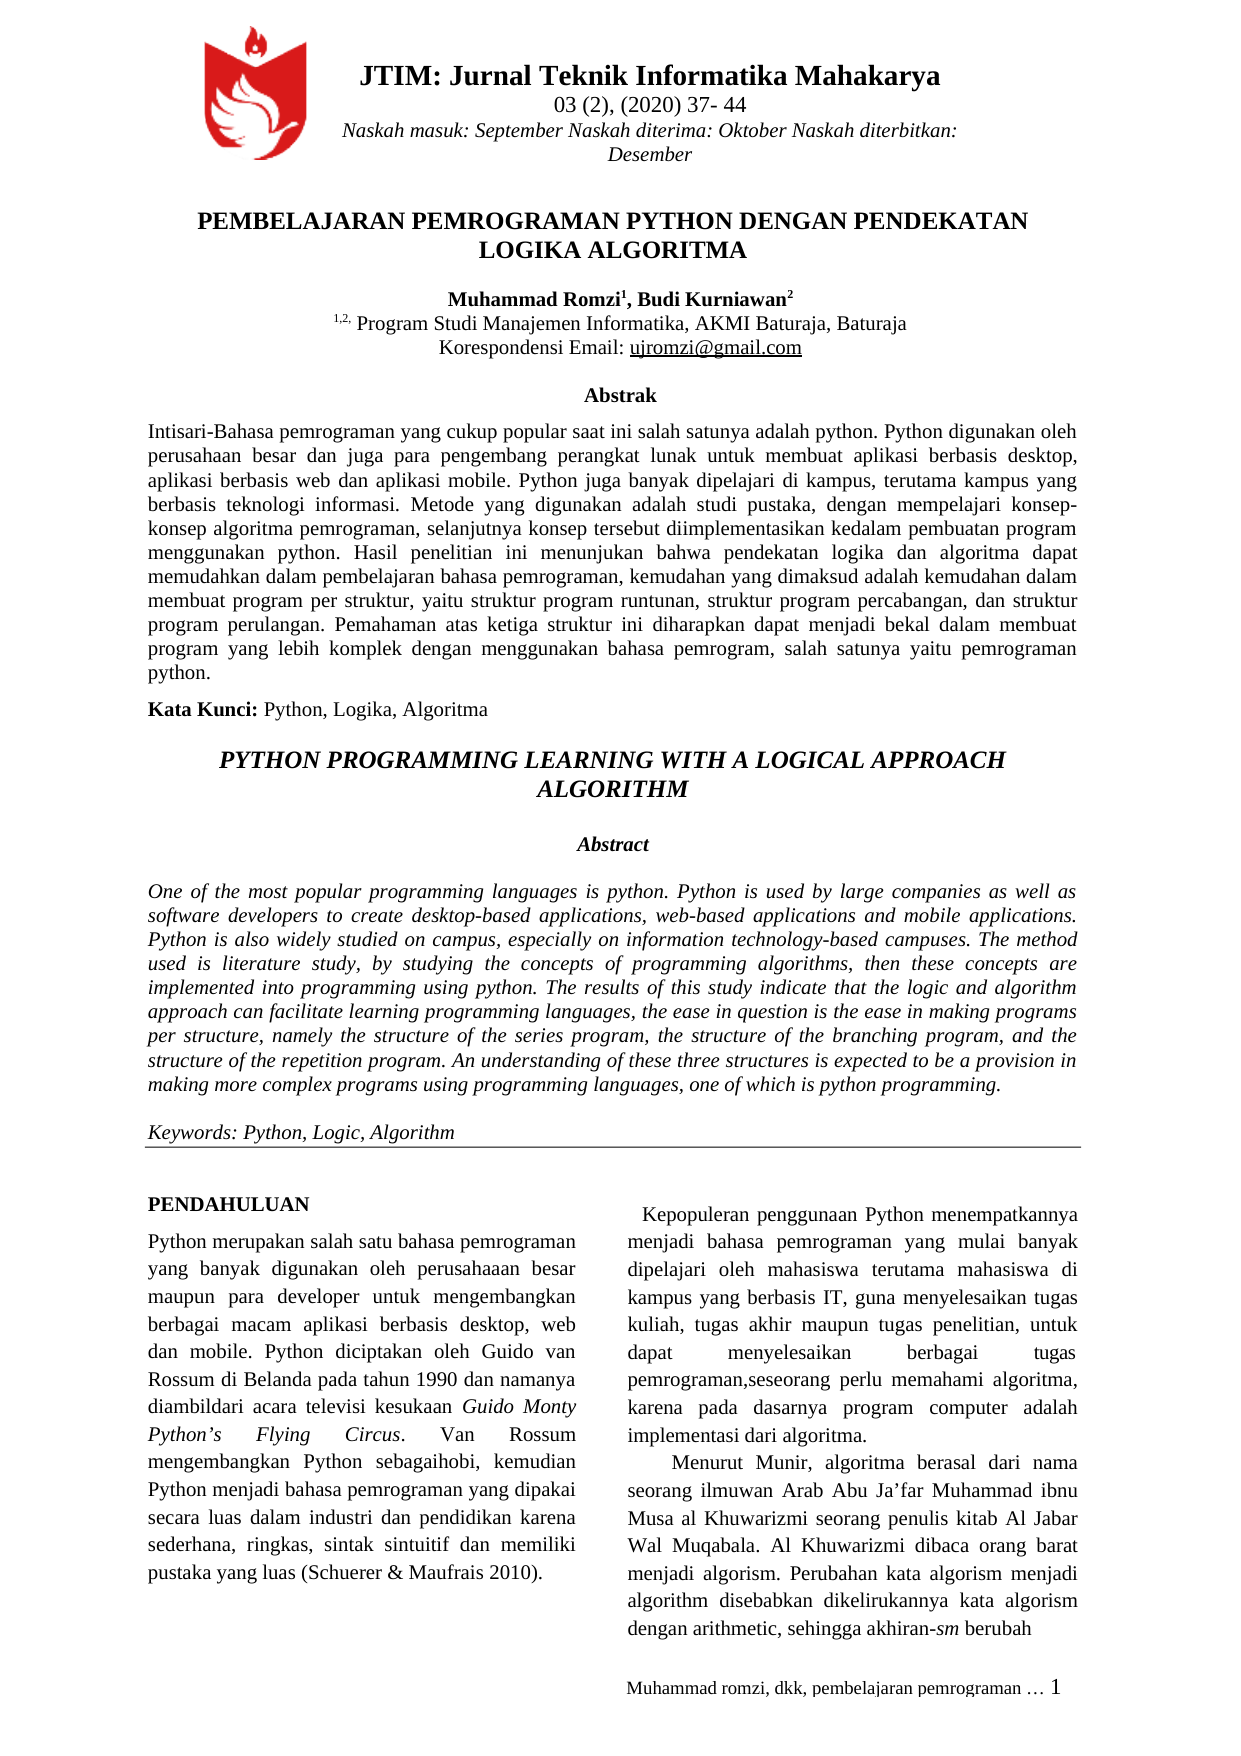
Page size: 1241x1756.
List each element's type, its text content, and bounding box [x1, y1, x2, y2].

text Abstract [577, 832, 1092, 856]
text PEMBELAJARAN PEMROGRAMAN PYTHON DENGAN PENDEKATAN LOGIKA ALGORITMA [197, 206, 1092, 264]
text Menurut Munir, algoritma berasal dari nama seorang ilmuwan Arab Abu Ja’far Muhammad ibnu Musa al Khuwarizmi seorang penulis kitab Al Jabar Wal Muqabala. Al Khuwarizmi dibaca orang barat menjadi algorism. Perubahan kata algorism menjadi algorithm disebabkan dikelirukannya kata algorism dengan arithmetic, sehingga akhiran-sm berubah [627, 1450, 1078, 1640]
subtitle Muhammad Romzi1, Budi Kurniawan2 [282, 288, 958, 312]
text 1,2, Program Studi Manajemen Informatika, AKMI Baturaja, Baturaja Korespondensi Email: ujromzi@gmail.com [282, 312, 958, 359]
text Intisari-Bahasa pemrograman yang cukup popular saat ini salah satunya adalah python. Python digunakan oleh perusahaan besar dan juga para pengembang perangkat lunak untuk membuat aplikasi berbasis desktop, aplikasi berbasis web dan aplikasi mobile. Python juga banyak dipelajari di kampus, terutama kampus yang berbasis teknologi informasi. Metode yang digunakan adalah studi pustaka, dengan mempelajari konsep-konsep algoritma pemrograman, selanjutnya konsep tersebut diimplementasikan kedalam pembuatan program menggunakan python. Hasil penelitian ini menunjukan bahwa pendekatan logika dan algoritma dapat memudahkan dalam pembelajaran bahasa pemrograman, kemudahan yang dimaksud adalah kemudahan dalam membuat program per struktur, yaitu struktur program runtunan, struktur program percabangan, dan struktur program perulangan. Pemahaman atas ketiga struktur ini diharapkan dapat menjadi bekal dalam membuat program yang lebih komplek dengan menggunakan bahasa pemrogram, salah satunya yaitu pemrograman python. [148, 419, 1078, 684]
text Kata Kunci: Python, Logika, Algoritma [148, 697, 1092, 721]
picture [204, 26, 307, 160]
text One of the most popular programming languages is python. Python is used by large companies as well as software developers to create desktop-based applications, web-based applications and mobile applications. Python is also widely studied on campus, especially on information technology-based campuses. The method used is literature study, by studying the concepts of programming algorithms, then these concepts are implemented into programming using python. The results of this study indicate that the logic and algorithm approach can facilitate learning programming languages, the ease in question is the ease in making programs per structure, namely the structure of the series program, the structure of the branching program, and the structure of the repetition program. An understanding of these three structures is expected to be a provision in making more complex programs using programming languages, one of which is python programming. [148, 879, 1078, 1096]
subtitle Abstrak [584, 383, 1092, 407]
text Keywords: Python, Logic, Algorithm [148, 1120, 1092, 1144]
text 03 (2), (2020) 37- 44 [331, 92, 969, 118]
subtitle PENDAHULUAN [148, 1192, 580, 1216]
text Python merupakan salah satu bahasa pemrograman yang banyak digunakan oleh perusahaaan besar maupun para developer untuk mengembangkan berbagai macam aplikasi berbasis desktop, web dan mobile. Python diciptakan oleh Guido van Rossum di Belanda pada tahun 1990 dan namanya diambildari acara televisi kesukaan Guido Monty Python’s Flying Circus. Van Rossum mengembangkan Python sebagaihobi, kemudian Python menjadi bahasa pemrograman yang dipakai secara luas dalam industri dan pendidikan karena sederhana, ringkas, sintak sintuitif dan memiliki pustaka yang luas (Schuerer & Maufrais 2010). [148, 1229, 576, 1584]
text PYTHON PROGRAMMING LEARNING WITH A LOGICAL APPROACH ALGORITHM [219, 745, 1008, 803]
text Kepopuleran penggunaan Python menempatkannya menjadi bahasa pemrograman yang mulai banyak dipelajari oleh mahasiswa terutama mahasiswa di kampus yang berbasis IT, guna menyelesaikan tugas kuliah, tugas akhir maupun tugas penelitian, untuk dapat menyelesaikan berbagai tugas pemrograman,seseorang perlu memahami algoritma, karena pada dasarnya program computer adalah implementasi dari algoritma. [627, 1202, 1078, 1447]
text Naskah masuk: September Naskah diterima: Oktober Naskah diterbitkan: Desember [331, 118, 969, 166]
title JTIM: Jurnal Teknik Informatika Mahakarya [331, 59, 969, 92]
